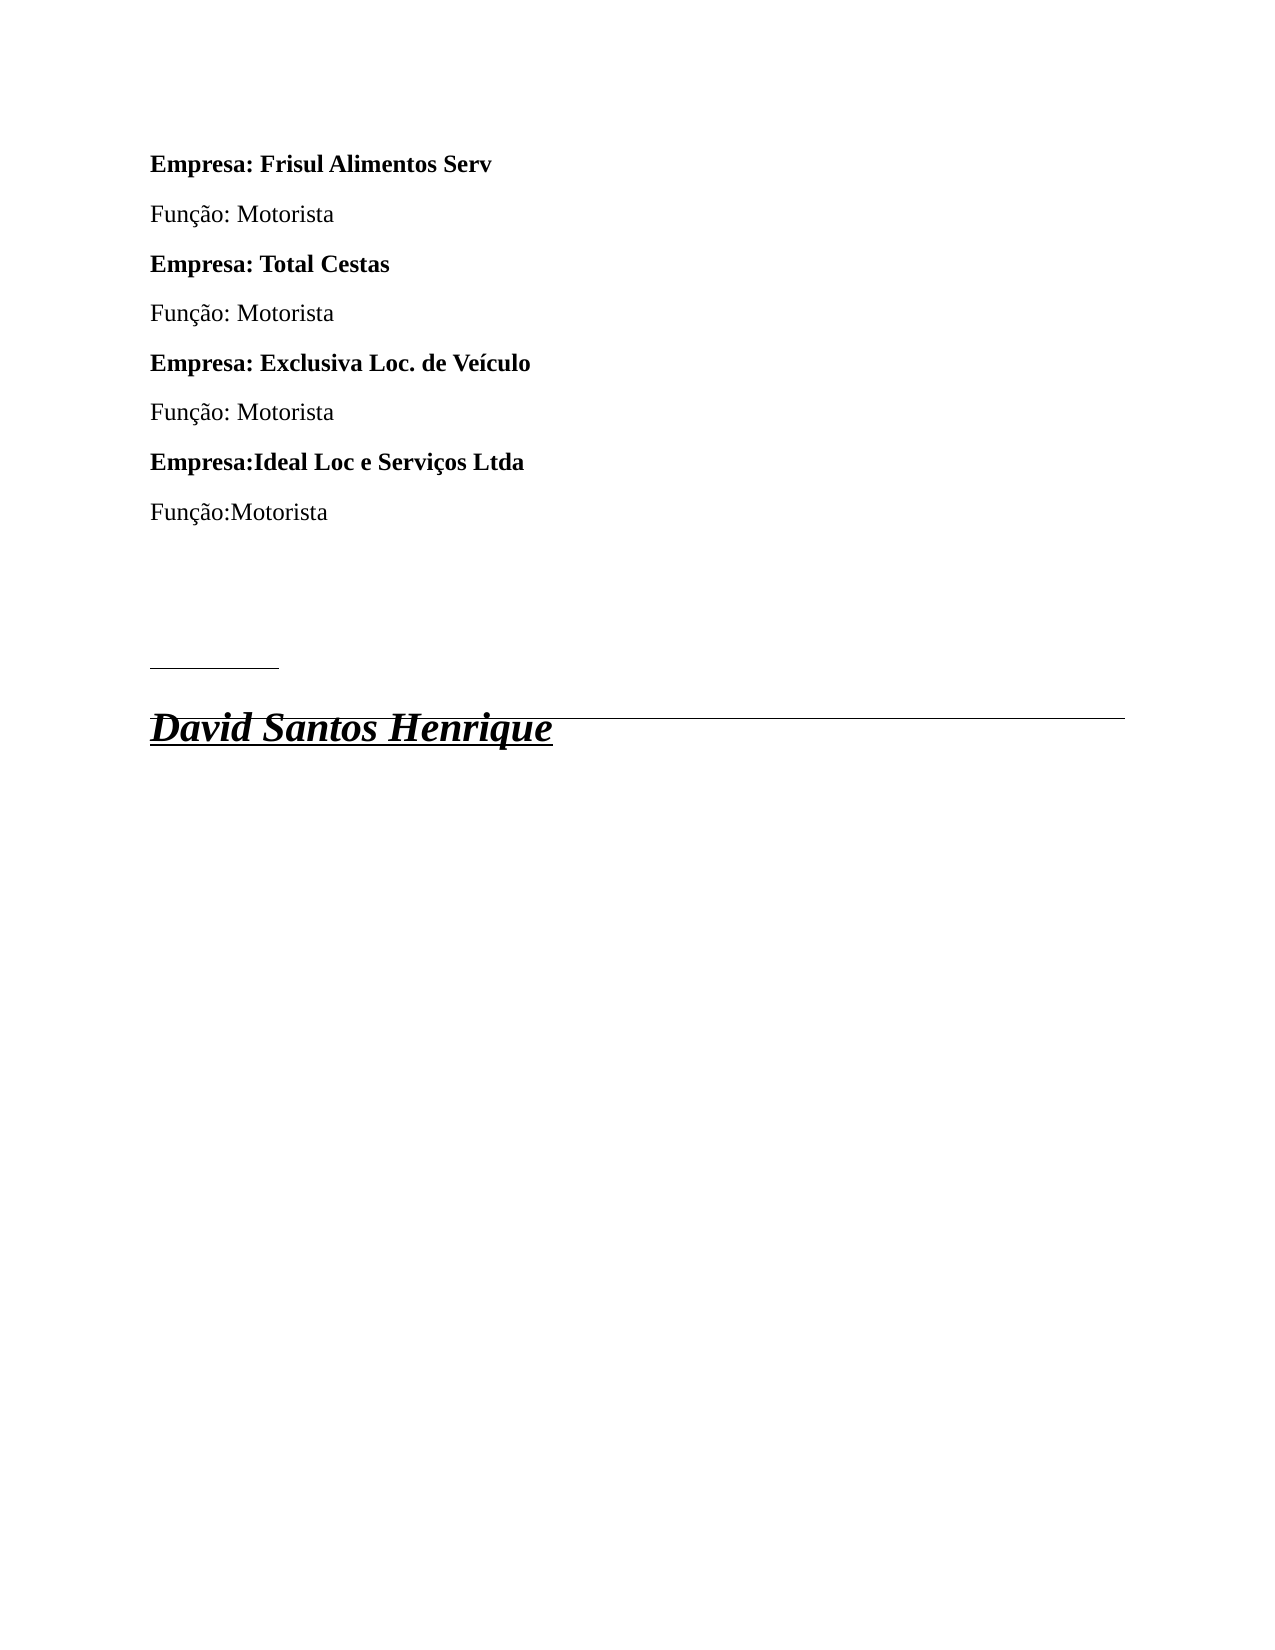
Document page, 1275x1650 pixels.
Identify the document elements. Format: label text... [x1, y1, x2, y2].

text David Santos Henrique [150, 697, 1125, 718]
text Empresa: Total Cestas [150, 249, 1125, 278]
text David Santos Henrique [150, 719, 1125, 747]
text Empresa: Frisul Alimentos Serv [150, 150, 1125, 179]
text Função: Motorista [150, 398, 1125, 427]
text Função: Motorista [150, 299, 1125, 327]
text Função:Motorista [150, 497, 1125, 526]
text Função: Motorista [150, 199, 1125, 228]
text Empresa: Exclusiva Loc. de Veículo [150, 348, 1125, 377]
text Empresa:Ideal Loc e Serviços Ltda [150, 447, 1125, 476]
